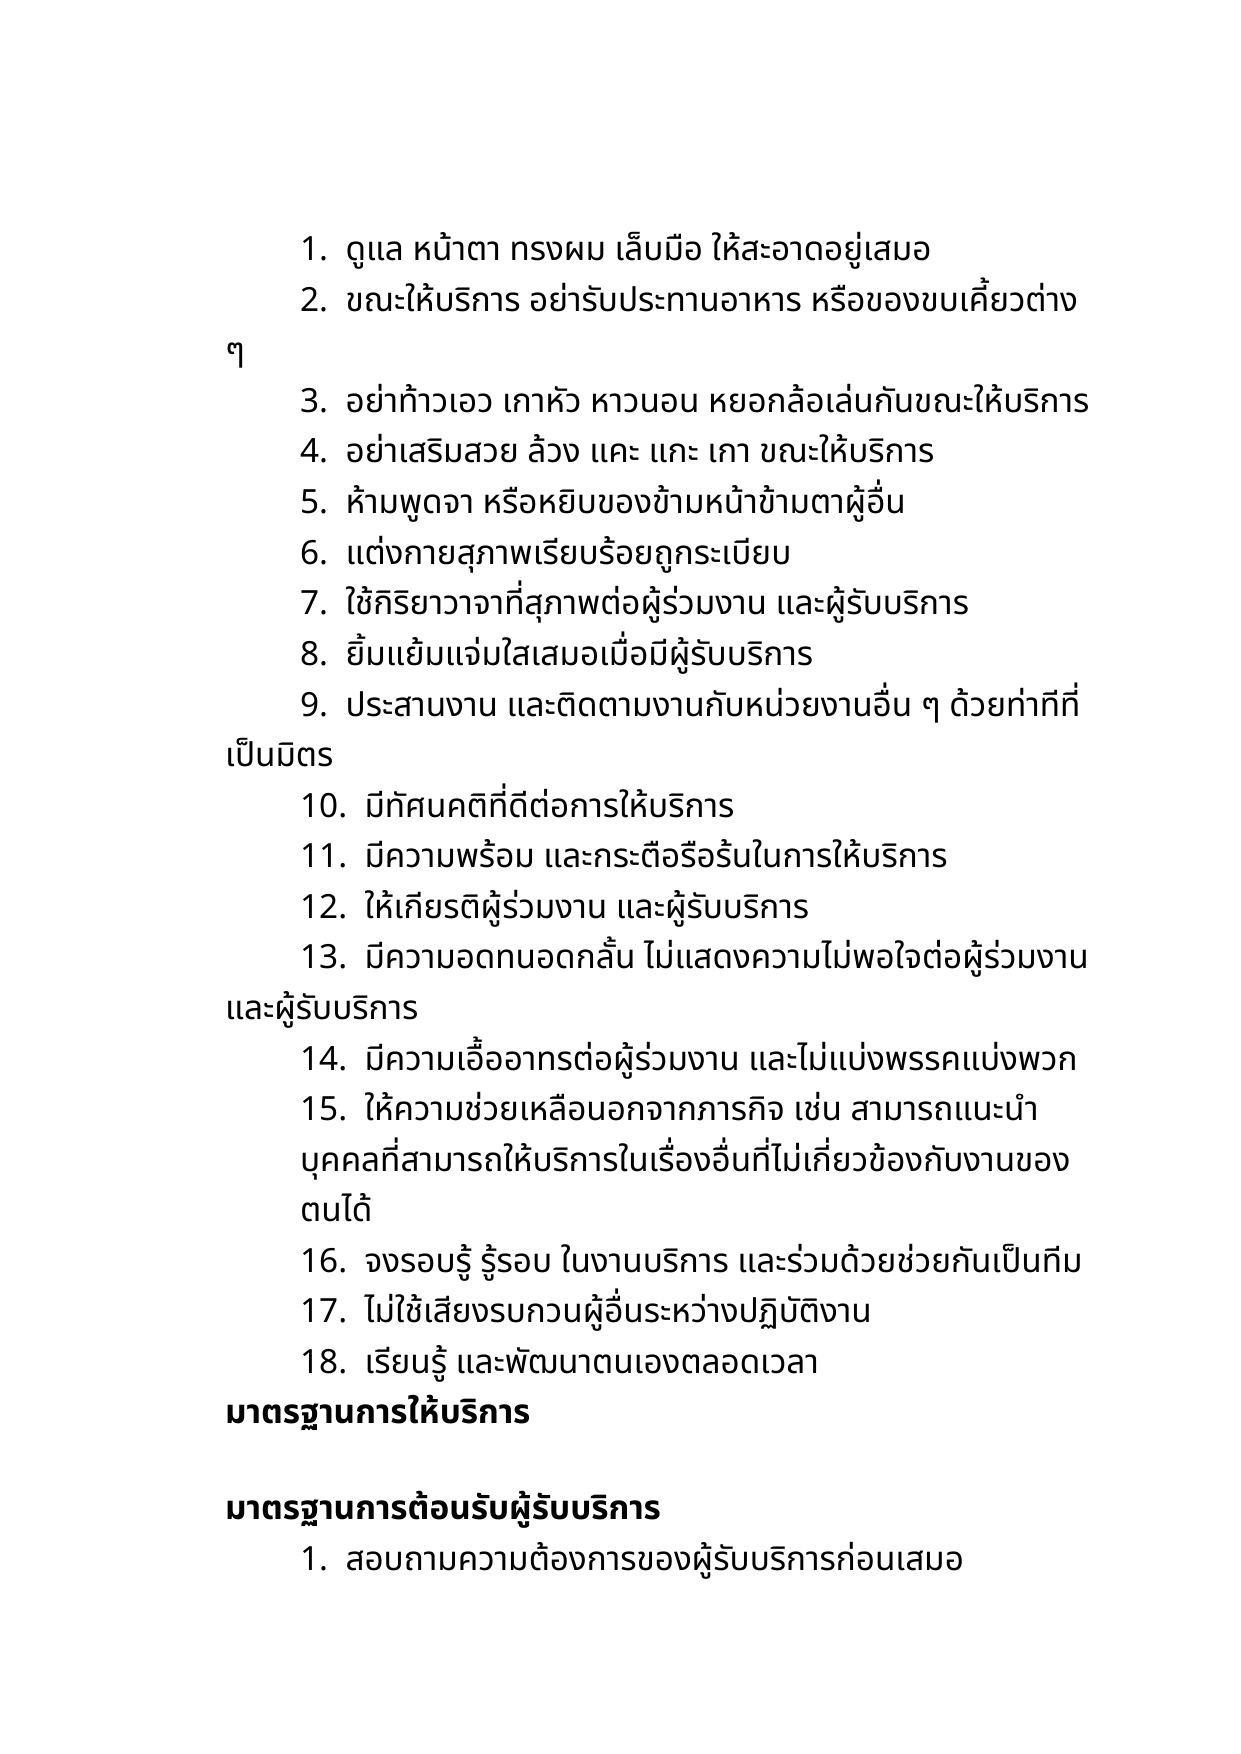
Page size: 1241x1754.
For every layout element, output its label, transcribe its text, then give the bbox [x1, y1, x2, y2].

text 4. อย่าเสริมสวย ล้วง แคะ แกะ เกา ขณะให้บริการ [225, 427, 1090, 478]
text 6. แต่งกายสุภาพเรียบร้อยถูกระเบียบ [225, 528, 1090, 579]
text 12. ให้เกียรติผู้ร่วมงาน และผู้รับบริการ [225, 883, 1090, 933]
text 9. ประสานงาน และติดตามงานกับหน่วยงานอื่น ๆ ด้วยท่าทีที่เป็นมิตร [225, 680, 1090, 781]
text 13. มีความอดทนอดกลั้น ไม่แสดงความไม่พอใจต่อผู้ร่วมงาน และผู้รับบริการ [225, 933, 1090, 1034]
text 15. ให้ความช่วยเหลือนอกจากภารกิจ เช่น สามารถแนะนำบุคคลที่สามารถให้บริการในเรื่องอื่นที่ไม่เกี่ยวข้องกับงานของตนได้ [300, 1085, 1090, 1236]
text 14. มีความเอื้ออาทรต่อผู้ร่วมงาน และไม่แบ่งพรรคแบ่งพวก [225, 1034, 1090, 1085]
text 8. ยิ้มแย้มแจ่มใสเสมอเมื่อมีผู้รับบริการ [225, 630, 1090, 680]
text 10. มีทัศนคติที่ดีต่อการให้บริการ [225, 781, 1090, 832]
text 11. มีความพร้อม และกระตือรือร้นในการให้บริการ [225, 832, 1090, 883]
text 5. ห้ามพูดจา หรือหยิบของข้ามหน้าข้ามตาผู้อื่น [225, 478, 1090, 528]
text 16. จงรอบรู้ รู้รอบ ในงานบริการ และร่วมด้วยช่วยกันเป็นทีม [225, 1236, 1090, 1287]
text 7. ใช้กิริยาวาจาที่สุภาพต่อผู้ร่วมงาน และผู้รับบริการ [225, 579, 1090, 630]
text 2. ขณะให้บริการ อย่ารับประทานอาหาร หรือของขบเคี้ยวต่าง ๆ [225, 276, 1090, 377]
text มาตรฐานการให้บริการ [225, 1388, 1090, 1439]
text 17. ไม่ใช้เสียงรบกวนผู้อื่นระหว่างปฏิบัติงาน [225, 1287, 1090, 1338]
text 1. สอบถามความต้องการของผู้รับบริการก่อนเสมอ [225, 1534, 1090, 1585]
text 18. เรียนรู้ และพัฒนาตนเองตลอดเวลา [225, 1338, 1090, 1388]
text 3. อย่าท้าวเอว เกาหัว หาวนอน หยอกล้อเล่นกันขณะให้บริการ [225, 377, 1090, 427]
text 1. ดูแล หน้าตา ทรงผม เล็บมือ ให้สะอาดอยู่เสมอ [225, 225, 1090, 276]
text มาตรฐานการต้อนรับผู้รับบริการ [225, 1484, 1090, 1534]
